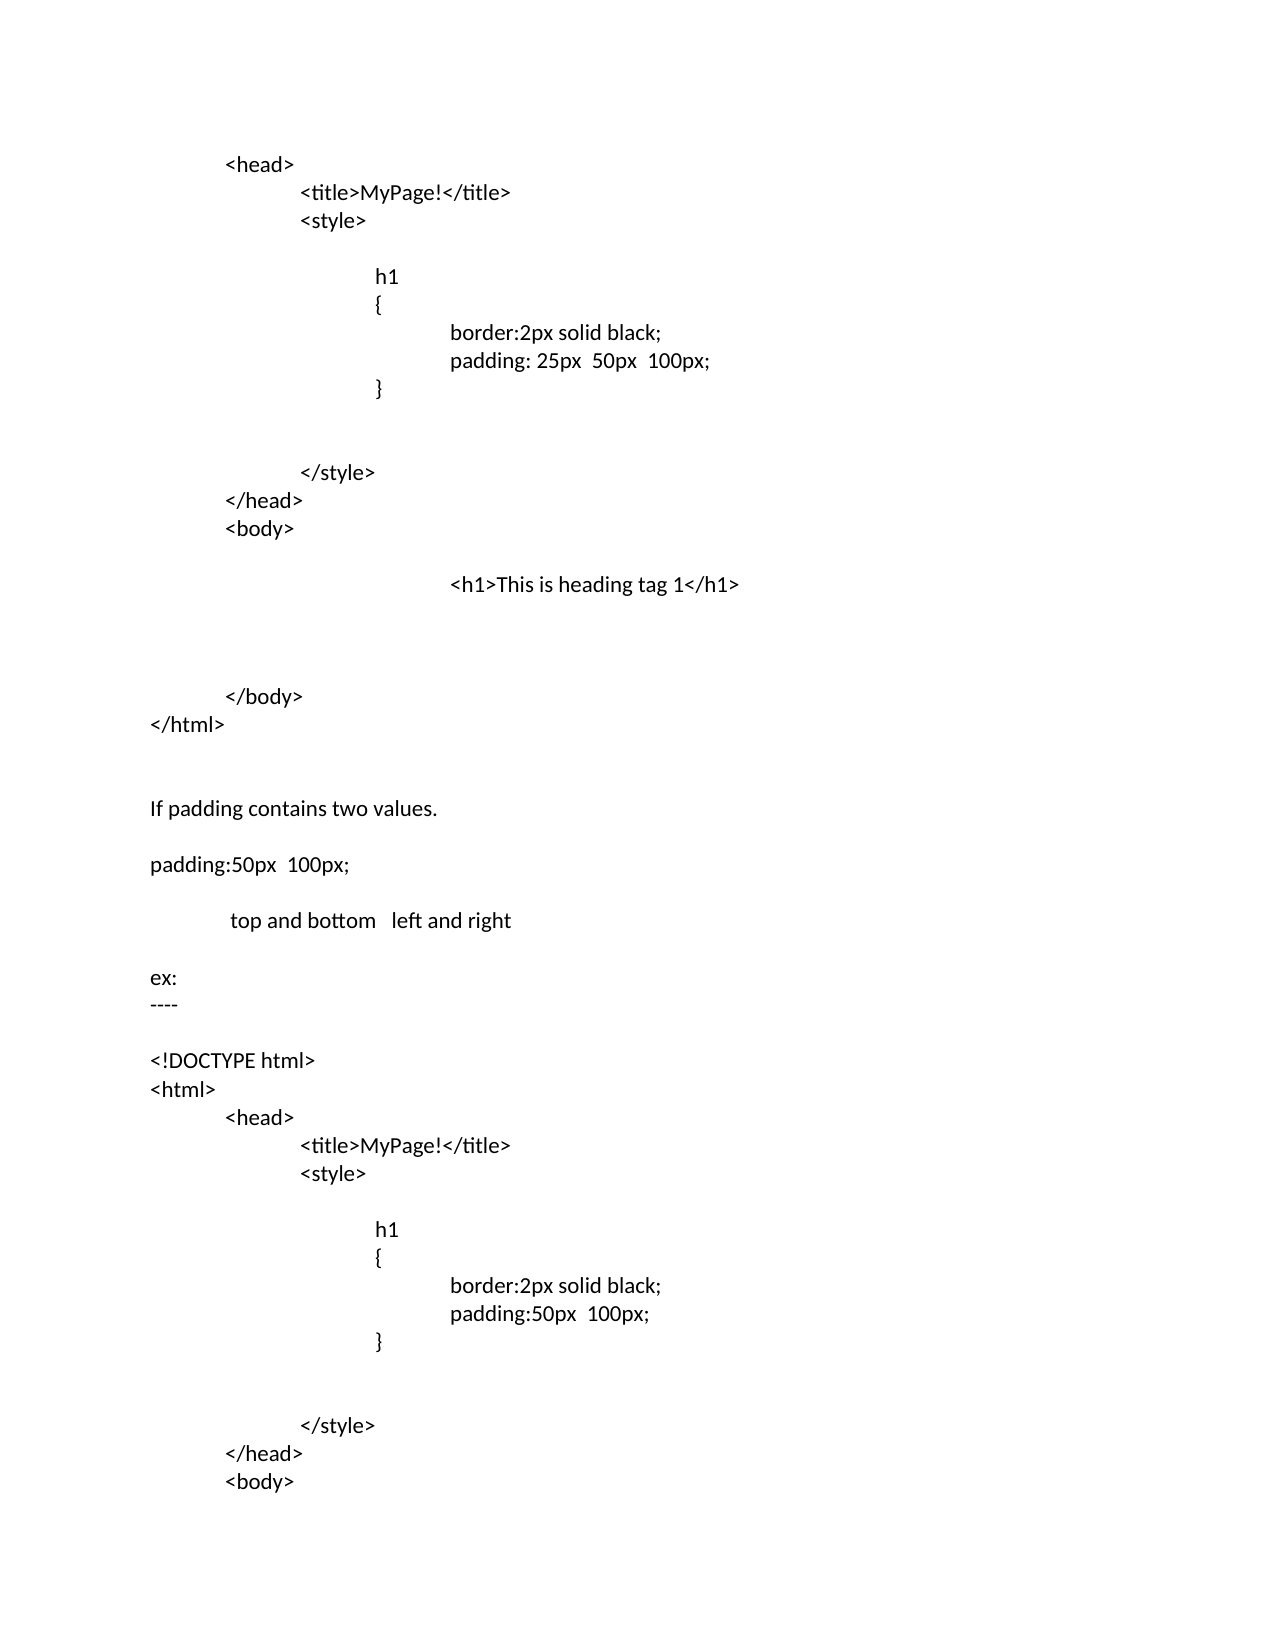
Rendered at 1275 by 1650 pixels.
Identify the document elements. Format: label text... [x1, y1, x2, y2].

text </head> [150, 1439, 1125, 1467]
text border:2px solid black; [150, 318, 1125, 346]
text <title>MyPage!</title> [150, 1131, 1125, 1159]
text { [150, 1243, 1125, 1271]
text </style> [150, 458, 1125, 486]
text top and bottom left and right [150, 907, 1125, 934]
text h1 [150, 1215, 1125, 1243]
text <head> [150, 1103, 1125, 1131]
text { [150, 290, 1125, 318]
text <html> [150, 1075, 1125, 1103]
text </body> [150, 682, 1125, 710]
text <style> [150, 1159, 1125, 1187]
text </html> [150, 710, 1125, 738]
text h1 [150, 262, 1125, 290]
text <h1>This is heading tag 1</h1> [150, 570, 1125, 598]
text ---- [150, 991, 1125, 1019]
text } [150, 1327, 1125, 1355]
text <head> [150, 150, 1125, 178]
text padding:50px 100px; [150, 851, 1125, 878]
text <body> [150, 514, 1125, 542]
text padding: 25px 50px 100px; [150, 346, 1125, 374]
text border:2px solid black; [150, 1271, 1125, 1299]
text </style> [150, 1411, 1125, 1439]
text <title>MyPage!</title> [150, 178, 1125, 206]
text <style> [150, 206, 1125, 234]
text <!DOCTYPE html> [150, 1047, 1125, 1075]
text <body> [150, 1467, 1125, 1495]
text If padding contains two values. [150, 794, 1125, 822]
text padding:50px 100px; [150, 1299, 1125, 1327]
text </head> [150, 486, 1125, 514]
text } [150, 374, 1125, 402]
text ex: [150, 963, 1125, 991]
